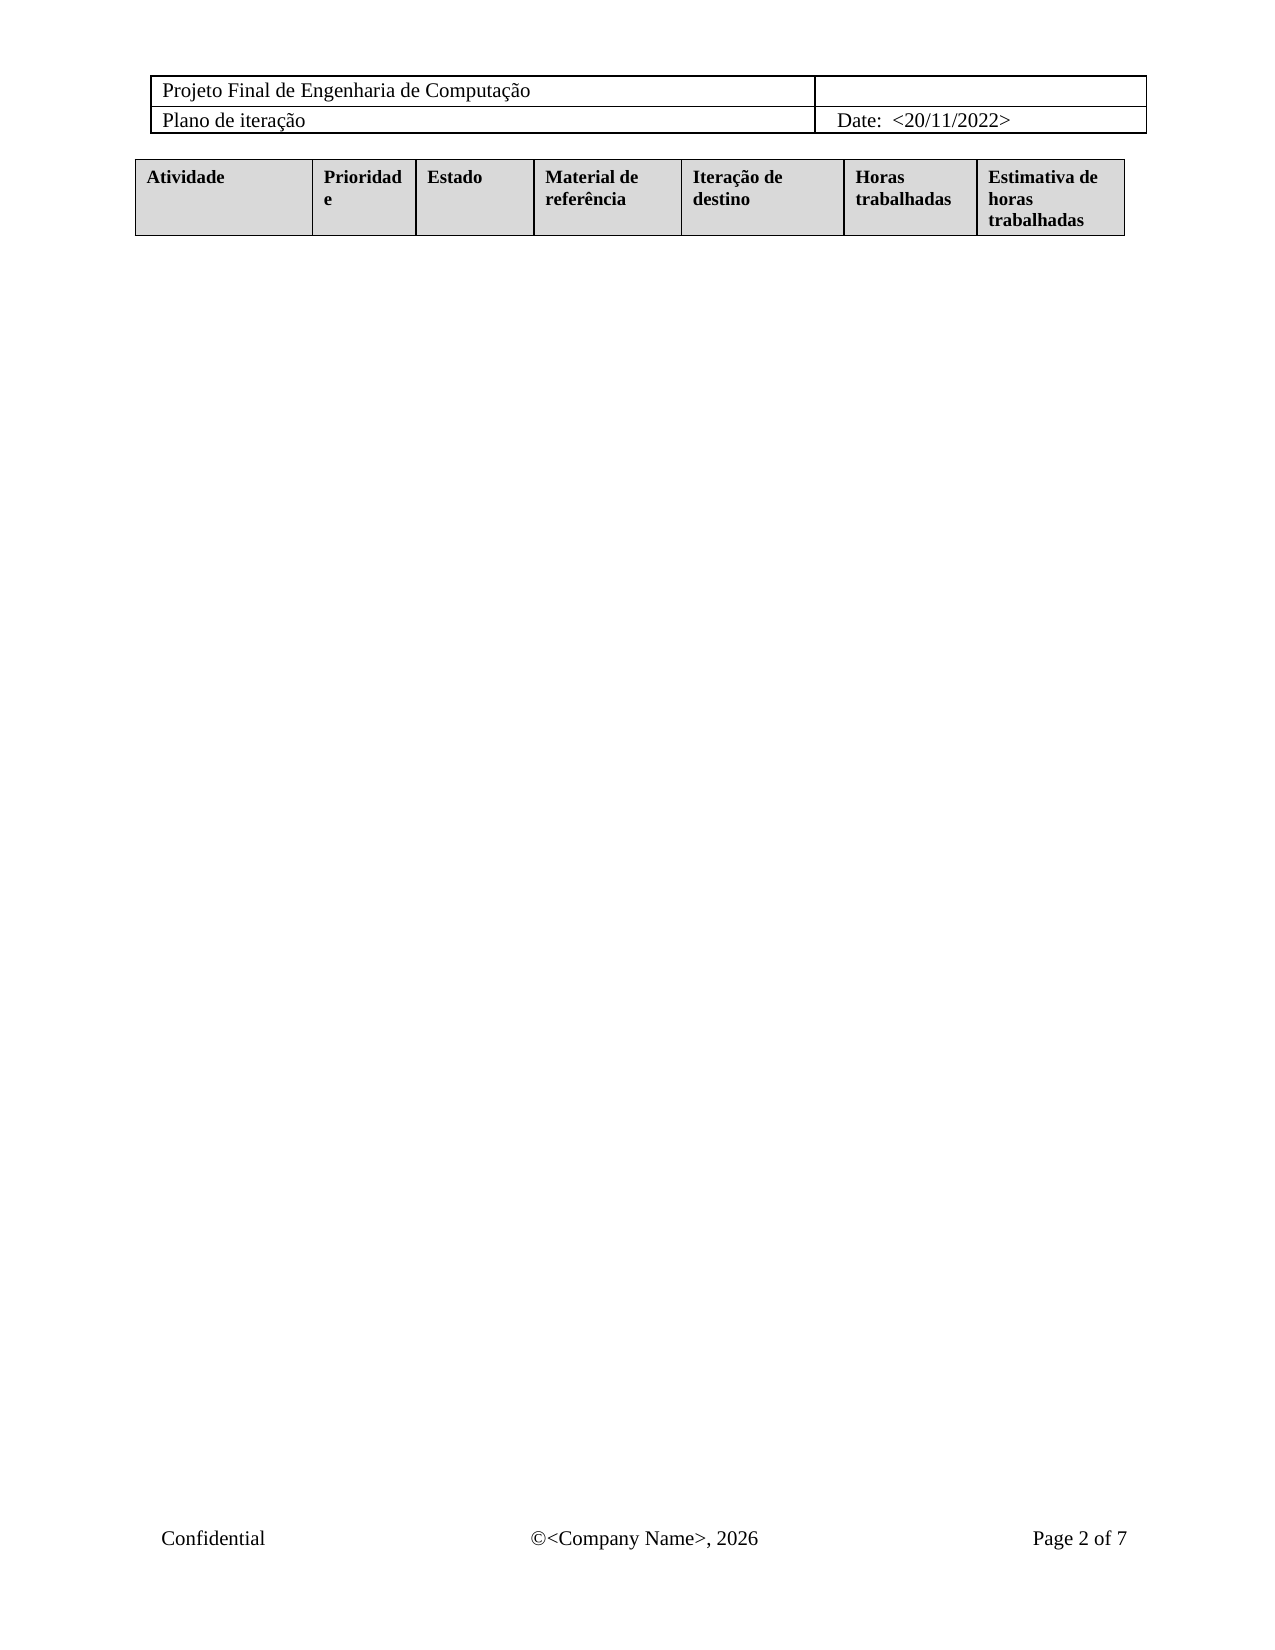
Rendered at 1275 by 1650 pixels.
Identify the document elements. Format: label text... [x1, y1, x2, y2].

table_header Estado [417, 160, 533, 235]
table_header Horas trabalhadas [845, 160, 976, 235]
table_header Atividade [136, 160, 312, 235]
table_header Estimativa de horas trabalhadas [978, 160, 1124, 235]
table_header Iteração de destino [682, 160, 843, 235]
table_header Prioridade [313, 160, 415, 235]
table_header Material de referência [535, 160, 681, 235]
